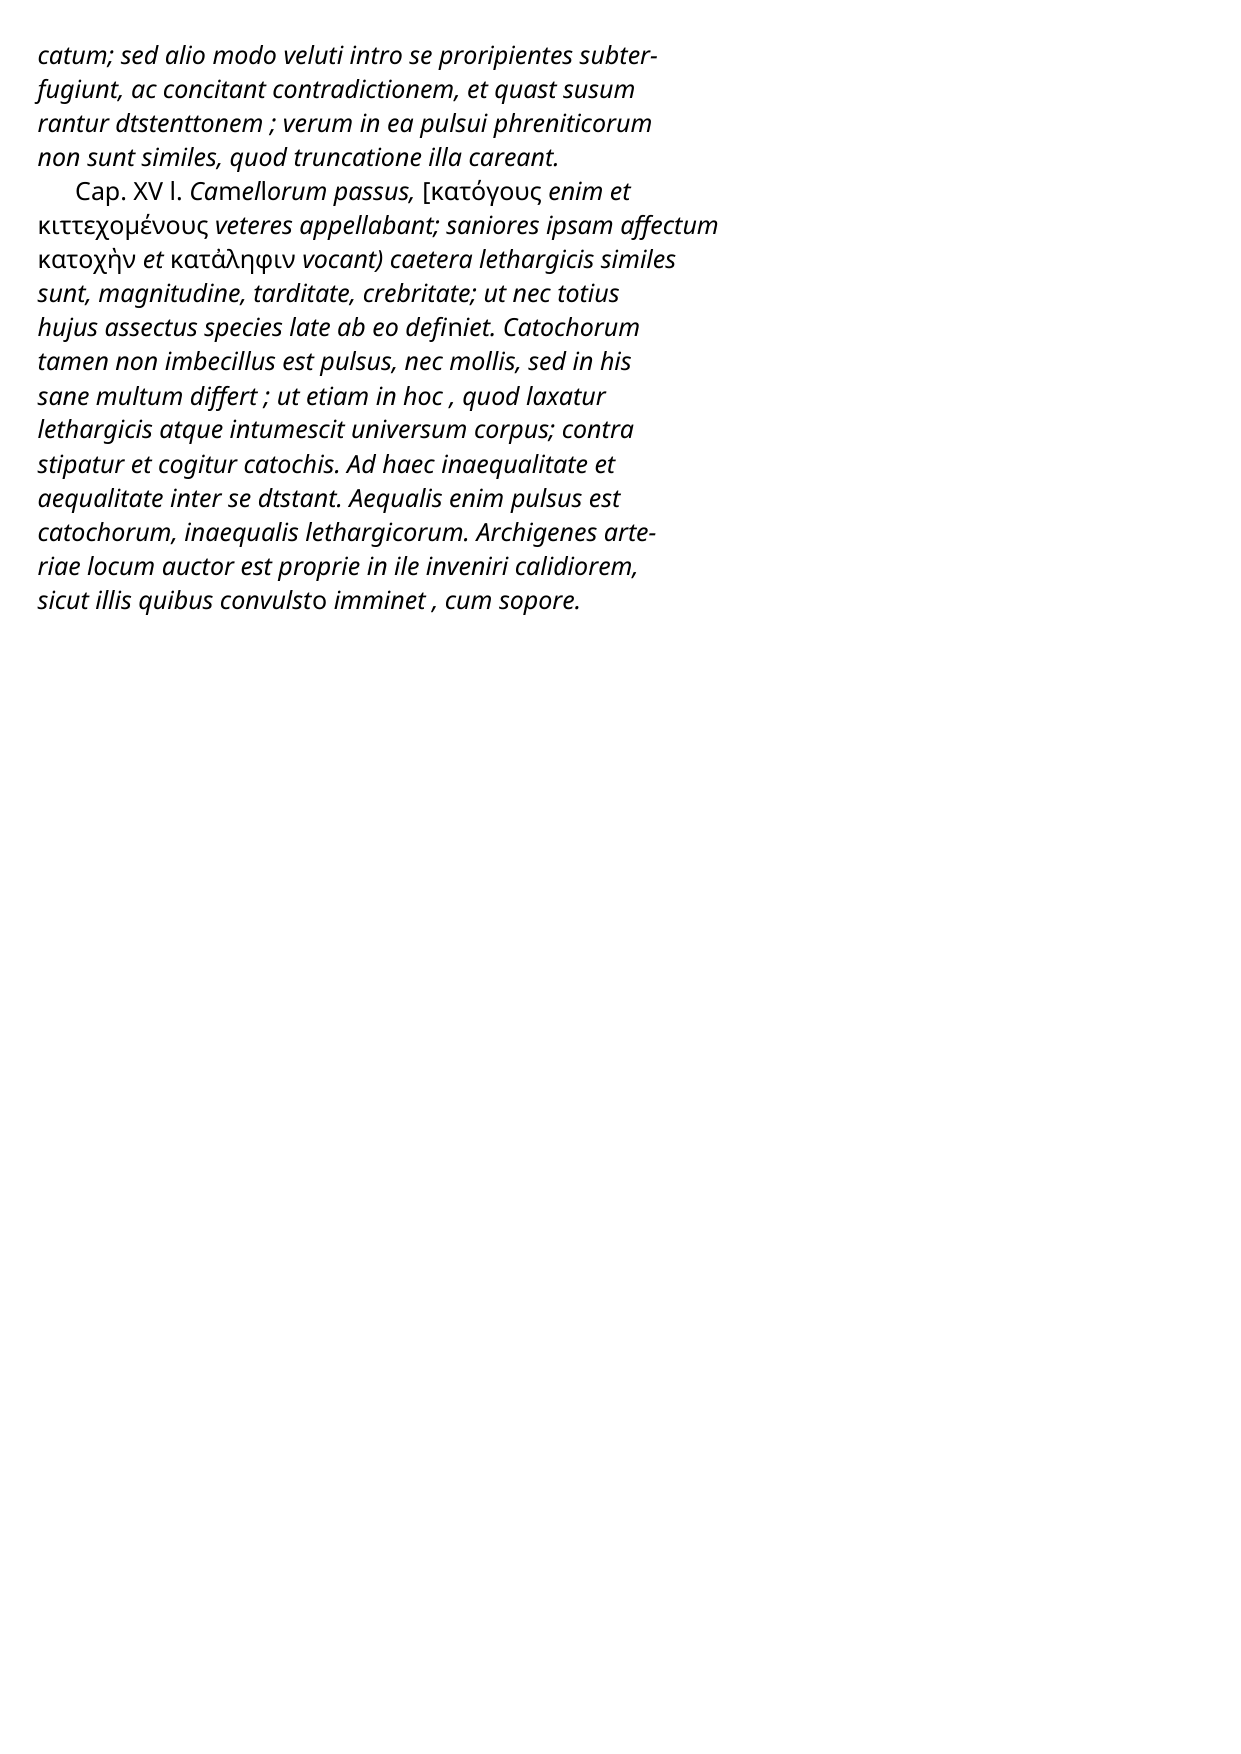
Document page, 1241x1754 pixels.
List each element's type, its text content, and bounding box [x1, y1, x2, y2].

text catum; sed alio modo veluti intro se proripientes subter- fugiunt, ac concitant contradictionem, et quast susum rantur dtstenttonem ; verum in ea pulsui phreniticorum non sunt similes, quod truncatione illa careant. [37, 37, 1203, 174]
text Cap. XV l. Camellorum passus, [κατόγους enim et κιττεχομένους veteres appellabant; saniores ipsam affectum κατοχὴν et κατἀληφιν vocant) caetera lethargicis similes sunt, magnitudine, tarditate, crebritate; ut nec totius hujus assectus species late ab eo definiet. Catochorum tamen non imbecillus est pulsus, nec mollis, sed in his sane multum differt ; ut etiam in hoc , quod laxatur lethargicis atque intumescit universum corpus; contra stipatur et cogitur catochis. Ad haec inaequalitate et aequalitate inter se dtstant. Aequalis enim pulsus est catochorum, inaequalis lethargicorum. Archigenes arte- riae locum auctor est proprie in ile inveniri calidiorem, sicut illis quibus convulsto imminet , cum sopore. [37, 174, 1203, 617]
